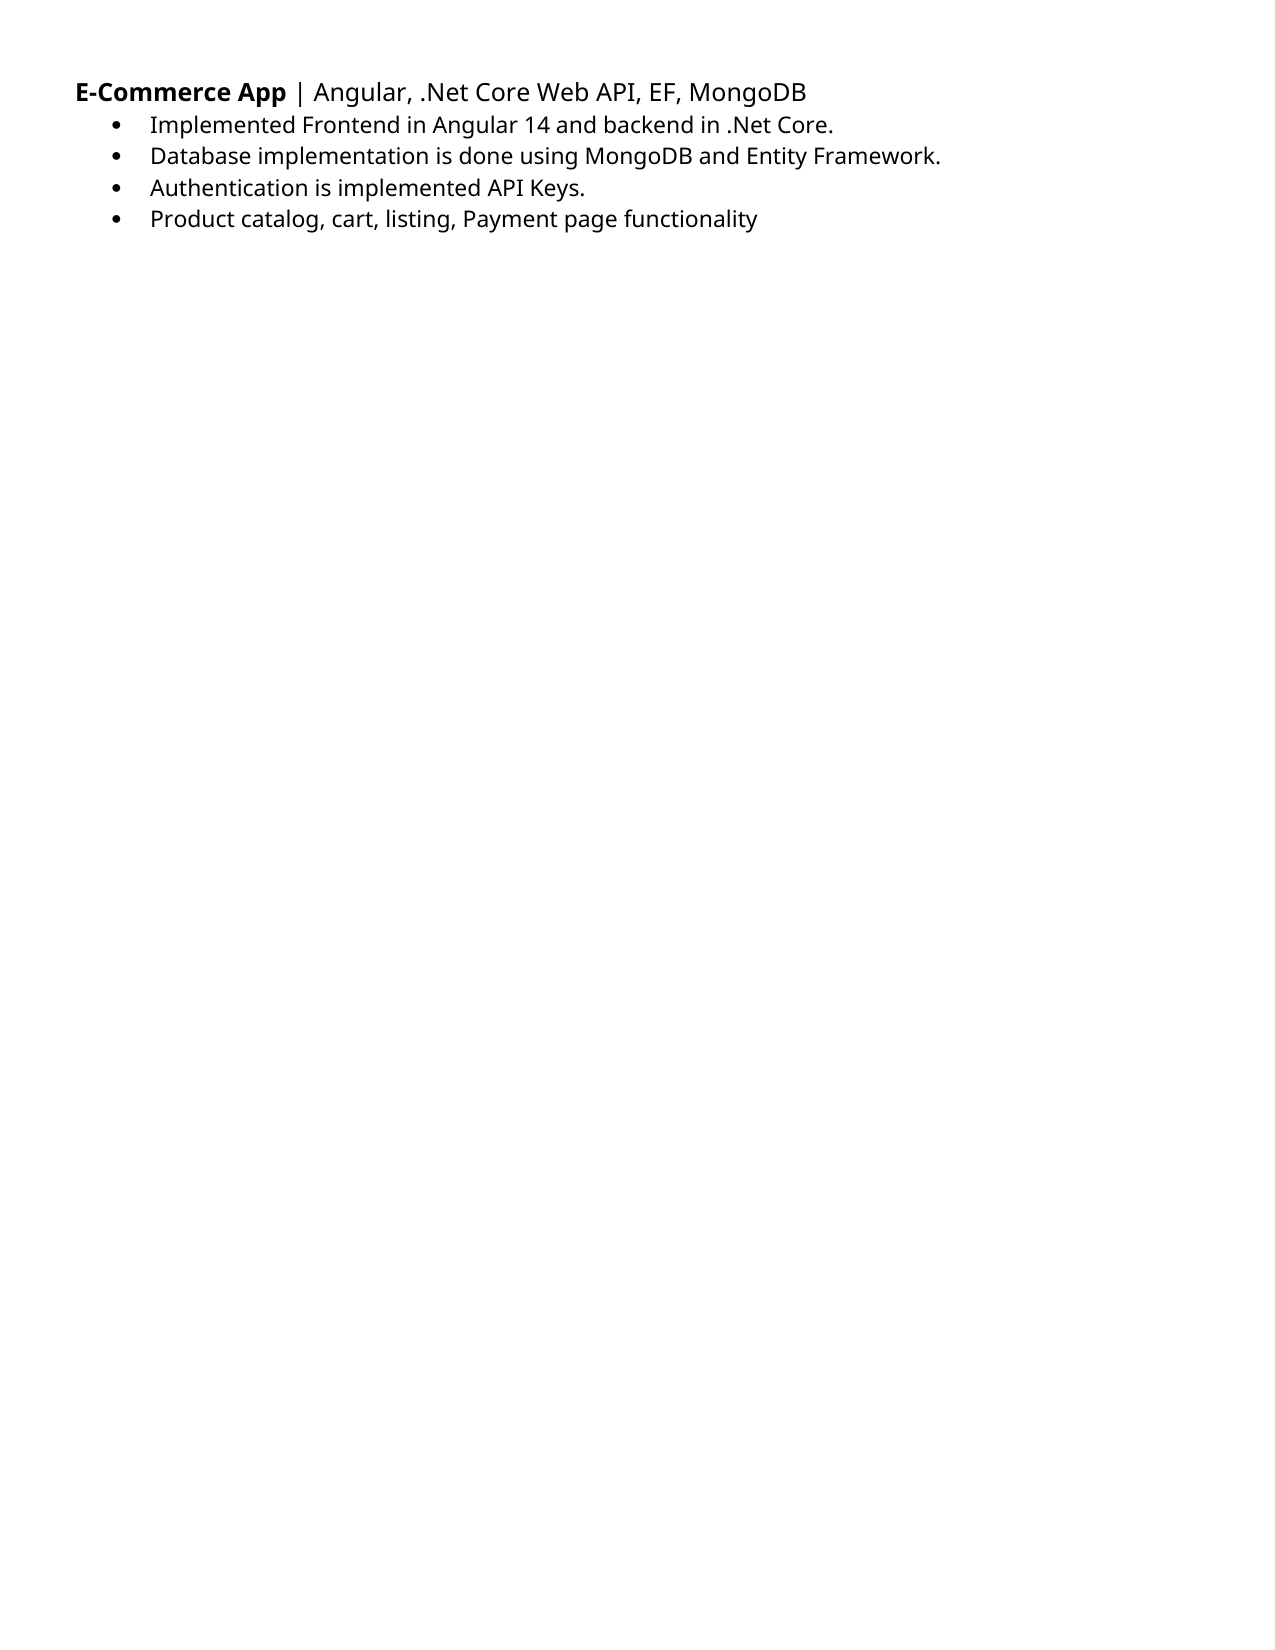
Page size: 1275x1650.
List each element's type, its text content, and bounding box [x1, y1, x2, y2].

list Authentication is implemented API Keys. [112, 172, 1200, 203]
list Database implementation is done using MongoDB and Entity Framework. [112, 140, 1200, 172]
list Implemented Frontend in Angular 14 and backend in .Net Core. [112, 109, 1200, 140]
text E-Commerce App | Angular, .Net Core Web API, EF, MongoDB [75, 75, 1200, 109]
list Product catalog, cart, listing, Payment page functionality [112, 203, 1200, 234]
